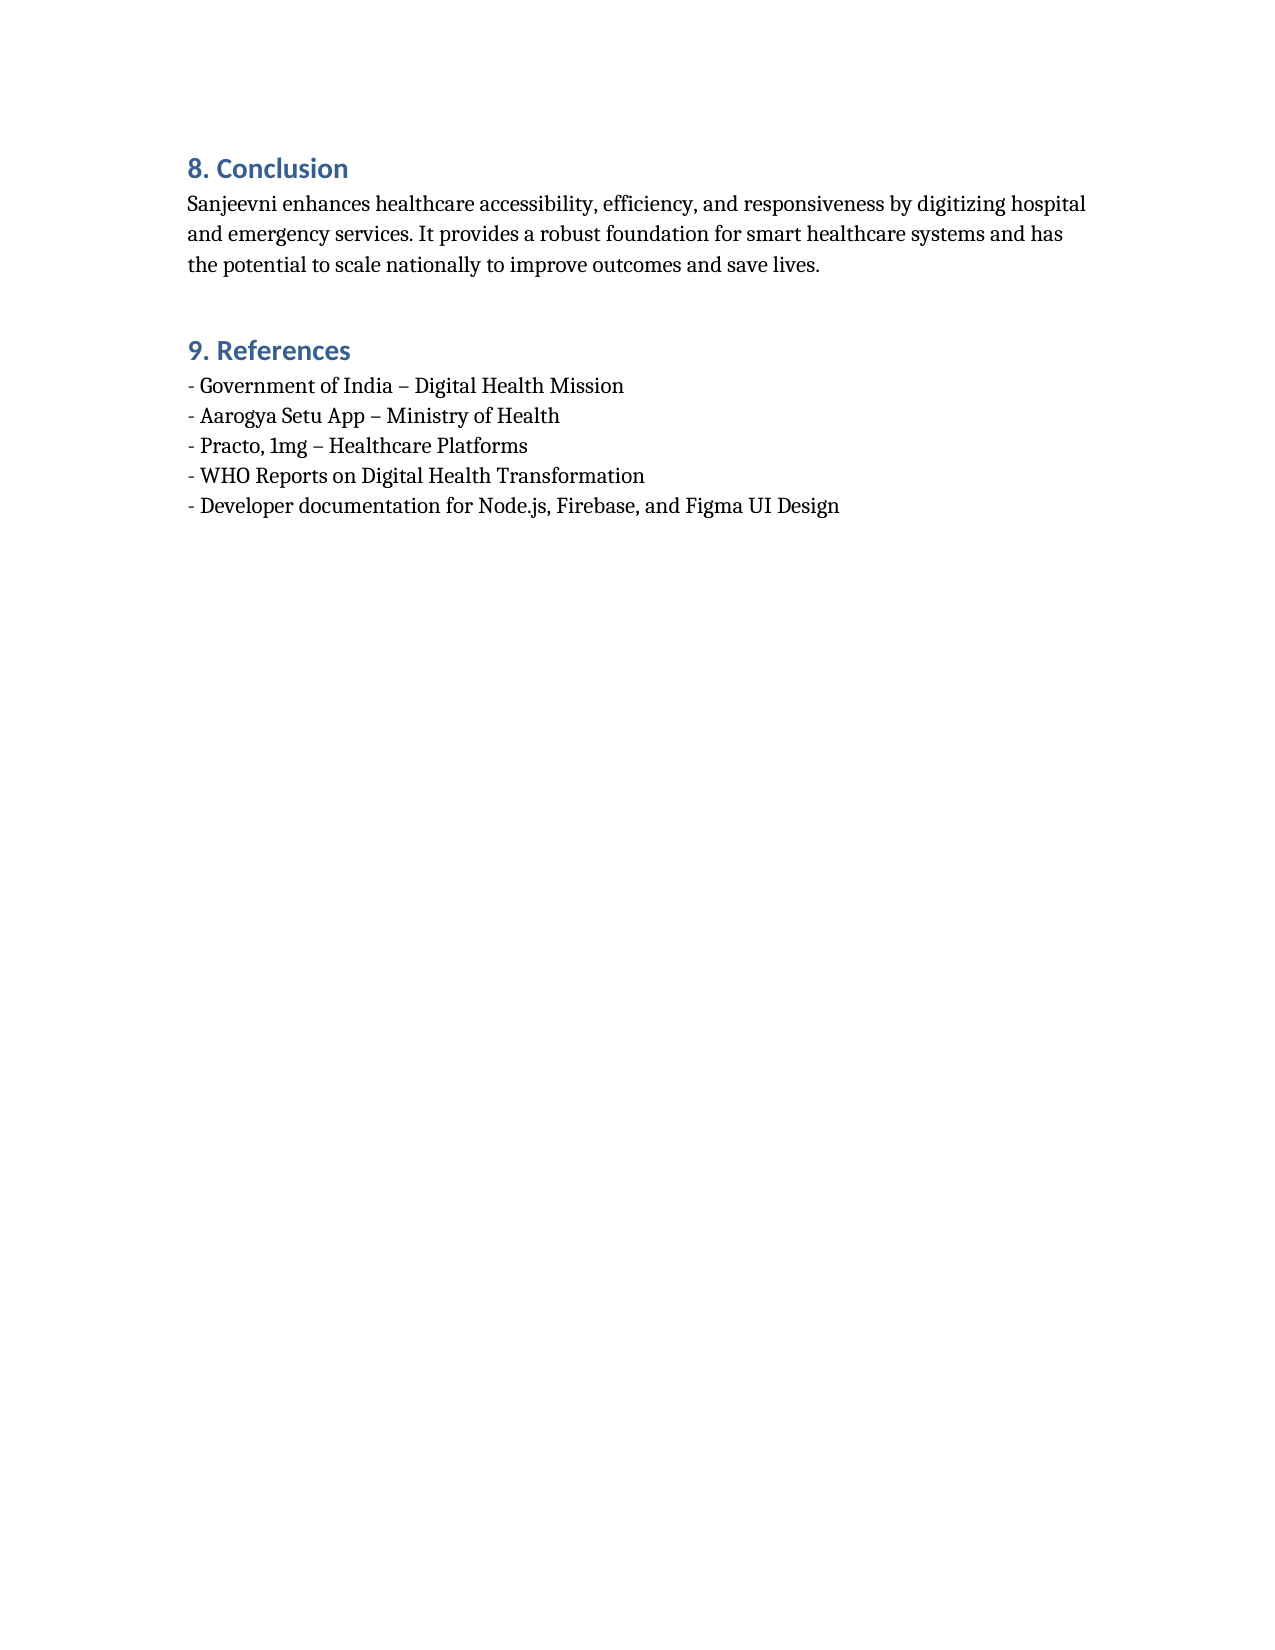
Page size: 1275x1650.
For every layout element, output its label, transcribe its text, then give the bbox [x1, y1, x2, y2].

subtitle 9. References [187, 332, 1087, 367]
subtitle 8. Conclusion [187, 150, 1087, 186]
text - Government of India – Digital Health Mission - Aarogya Setu App – Ministry of Health - Practo, 1mg – Healthcare Platforms - WHO Reports on Digital Health Transformation - Developer documentation for Node.js, Firebase, and Figma UI Design [187, 372, 1087, 520]
text Sanjeevni enhances healthcare accessibility, efficiency, and responsiveness by digitizing hospital and emergency services. It provides a robust foundation for smart healthcare systems and has the potential to scale nationally to improve outcomes and save lives. [187, 191, 1087, 278]
